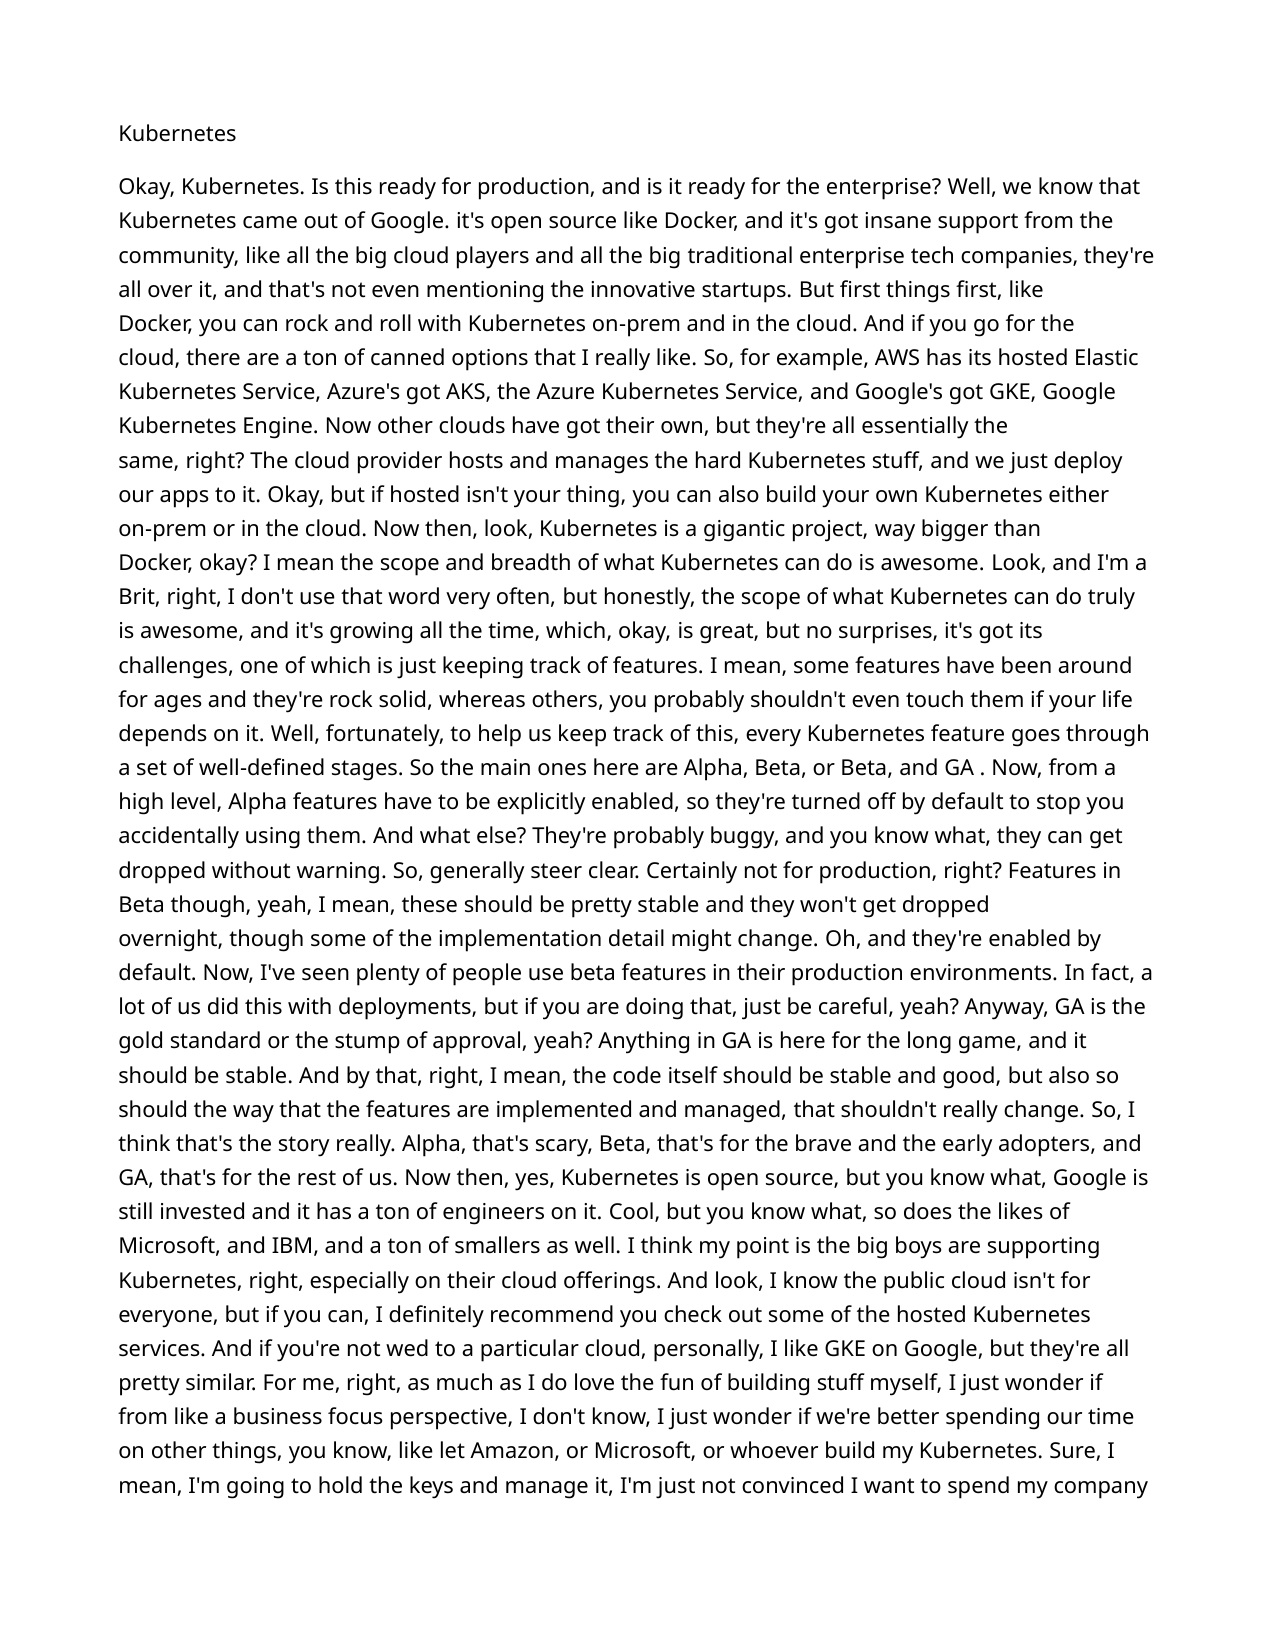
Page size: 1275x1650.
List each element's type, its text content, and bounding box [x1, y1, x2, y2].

subtitle Kubernetes [118, 118, 1157, 148]
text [118, 171, 1157, 1499]
